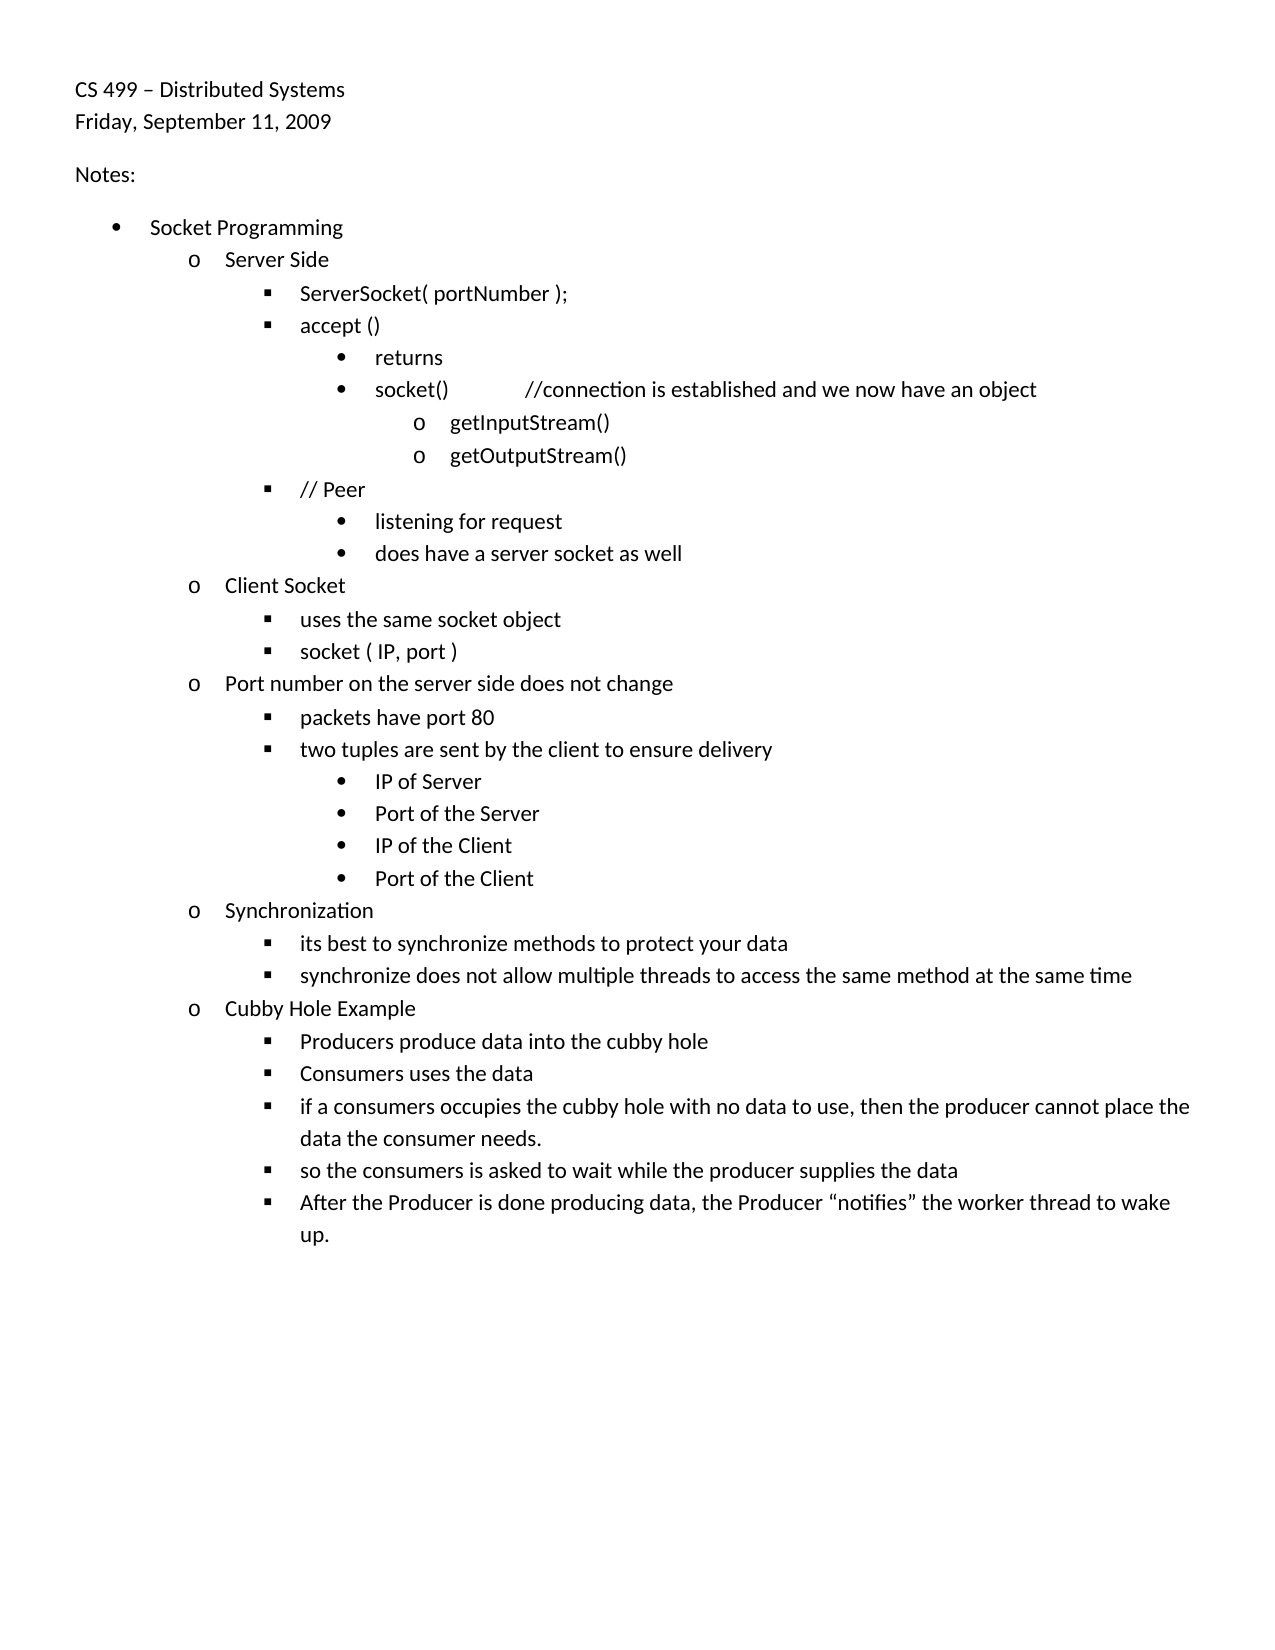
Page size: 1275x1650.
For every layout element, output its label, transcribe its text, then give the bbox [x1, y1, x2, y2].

list getInputStream() [412, 408, 1200, 437]
list Server Side [187, 245, 1200, 274]
list Port of the Client [337, 864, 1200, 892]
list Client Socket [187, 571, 1200, 601]
text CS 499 – Distributed Systems Friday, September 11, 2009 [75, 75, 1200, 135]
list IP of Server [337, 767, 1200, 795]
list accept () [262, 311, 1200, 339]
list so the consumers is asked to wait while the producer supplies the data [262, 1156, 1200, 1184]
list After the Producer is done producing data, the Producer “notifies” the worker thread to wake up. [262, 1188, 1200, 1248]
list Port number on the server side does not change [187, 669, 1200, 698]
text Notes: [75, 160, 1200, 188]
list two tuples are sent by the client to ensure delivery [262, 735, 1200, 763]
list ServerSocket( portNumber ); [262, 279, 1200, 307]
list Cubby Hole Example [187, 994, 1200, 1023]
list Consumers uses the data [262, 1059, 1200, 1088]
list Producers produce data into the cubby hole [262, 1027, 1200, 1055]
list its best to synchronize methods to protect your data [262, 929, 1200, 957]
list socket ( IP, port ) [262, 637, 1200, 665]
list Port of the Server [337, 799, 1200, 827]
list uses the same socket object [262, 605, 1200, 633]
list synchronize does not allow multiple threads to access the same method at the same time [262, 962, 1200, 990]
list packets have port 80 [262, 703, 1200, 731]
list if a consumers occupies the cubby hole with no data to use, then the producer cannot place the data the consumer needs. [262, 1092, 1200, 1152]
list listening for request [337, 507, 1200, 535]
list returns [337, 343, 1200, 371]
list socket() //connection is established and we now have an object [337, 376, 1200, 403]
list Socket Programming [112, 213, 1200, 241]
list does have a server socket as well [337, 539, 1200, 567]
list Synchronization [187, 896, 1200, 925]
list // Peer [262, 475, 1200, 503]
list IP of the Client [337, 832, 1200, 859]
list getOutputStream() [412, 441, 1200, 470]
